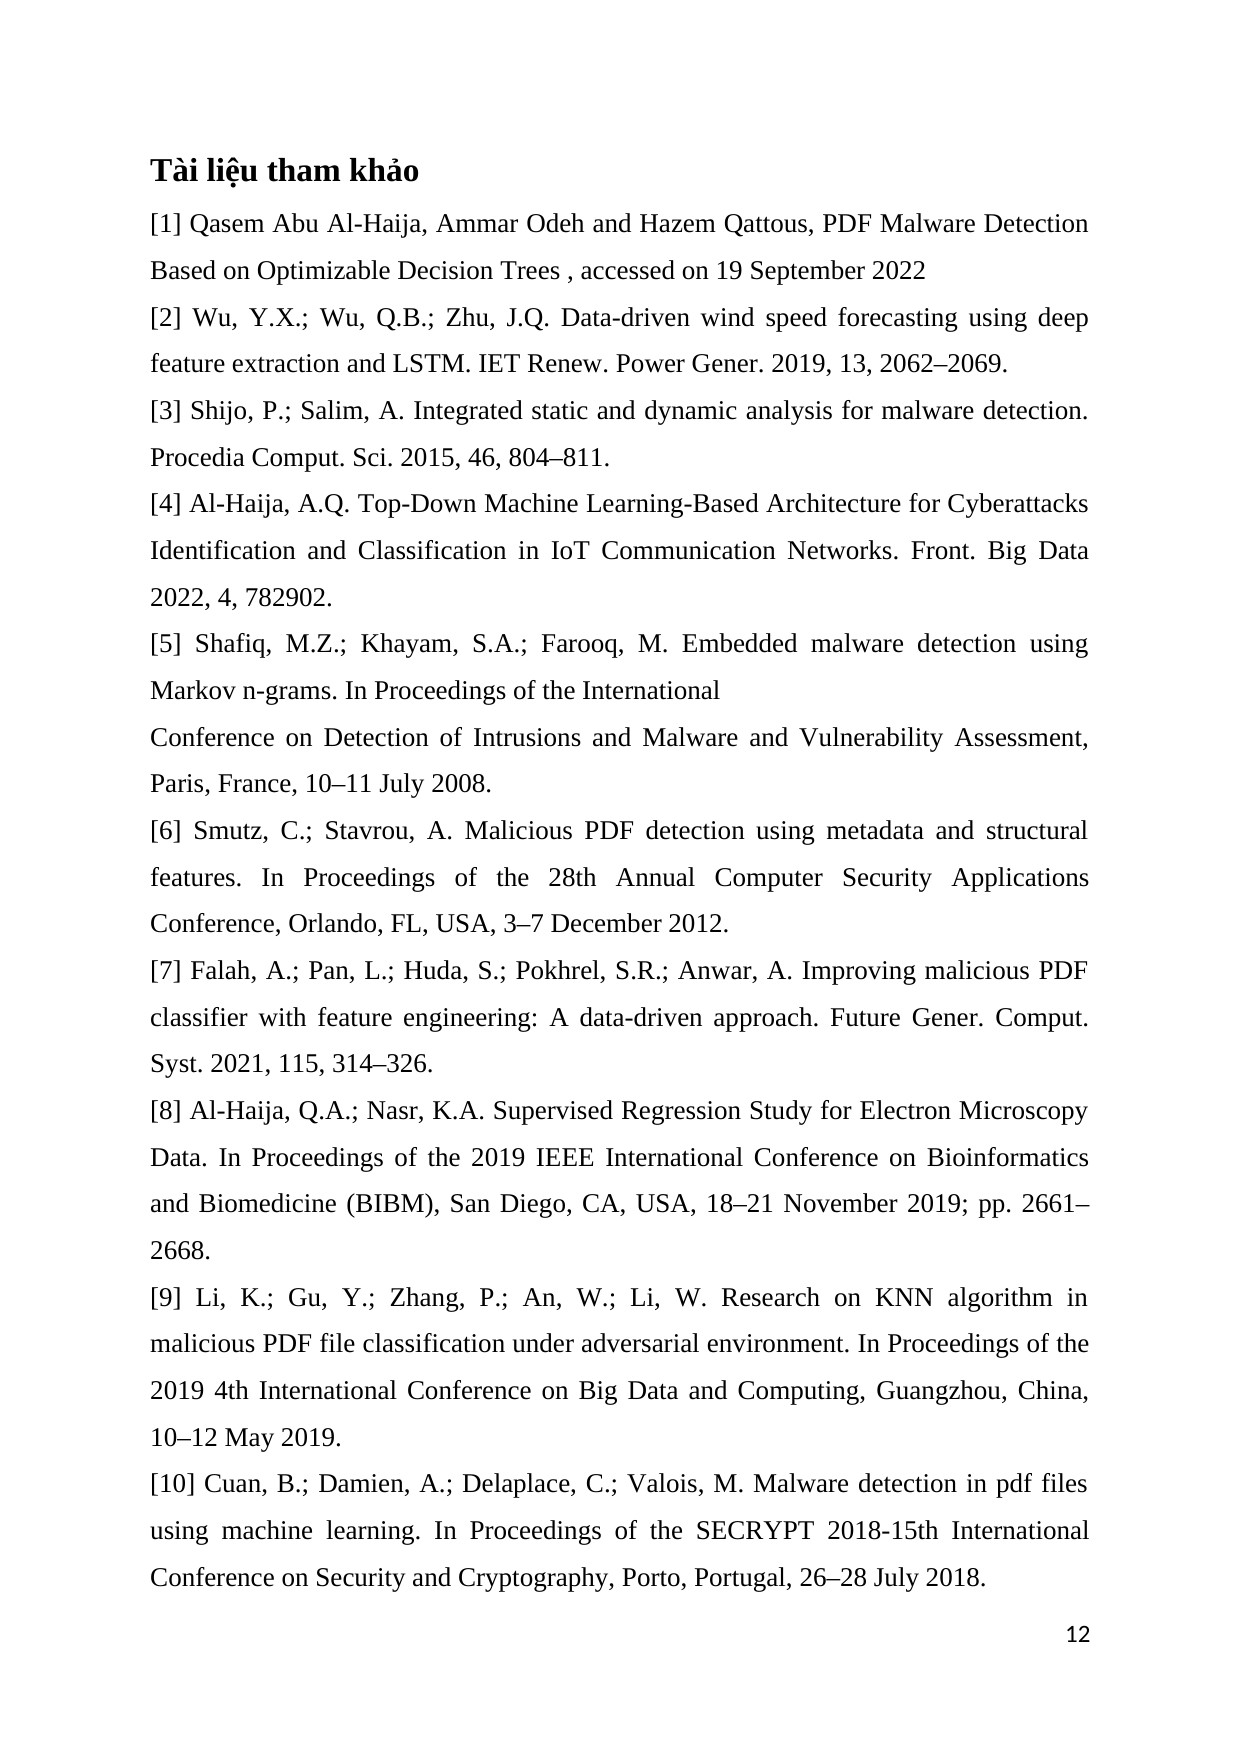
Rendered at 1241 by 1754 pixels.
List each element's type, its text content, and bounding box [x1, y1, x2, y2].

text [4] Al-Haija, A.Q. Top-Down Machine Learning-Based Architecture for Cyberattacks Identification and Classification in IoT Communication Networks. Front. Big Data 2022, 4, 782902. [150, 487, 1090, 612]
text [2] Wu, Y.X.; Wu, Q.B.; Zhu, J.Q. Data-driven wind speed forecasting using deep feature extraction and LSTM. IET Renew. Power Gener. 2019, 13, 2062–2069. [150, 301, 1090, 379]
text [10] Cuan, B.; Damien, A.; Delaplace, C.; Valois, M. Malware detection in pdf files using machine learning. In Proceedings of the SECRYPT 2018-15th International Conference on Security and Cryptography, Porto, Portugal, 26–28 July 2018. [150, 1467, 1090, 1592]
text [6] Smutz, C.; Stavrou, A. Malicious PDF detection using metadata and structural features. In Proceedings of the 28th Annual Computer Security Applications Conference, Orlando, FL, USA, 3–7 December 2012. [150, 814, 1090, 939]
text [9] Li, K.; Gu, Y.; Zhang, P.; An, W.; Li, W. Research on KNN algorithm in malicious PDF file classification under adversarial environment. In Proceedings of the 2019 4th International Conference on Big Data and Computing, Guangzhou, China, 10–12 May 2019. [150, 1281, 1090, 1452]
text Tài liệu tham khảo [150, 150, 1090, 188]
text Conference on Detection of Intrusions and Malware and Vulnerability Assessment, Paris, France, 10–11 July 2008. [150, 721, 1090, 799]
text [1] Qasem Abu Al-Haija, Ammar Odeh and Hazem Qattous, PDF Malware Detection Based on Optimizable Decision Trees , accessed on 19 September 2022 [150, 207, 1090, 285]
text [7] Falah, A.; Pan, L.; Huda, S.; Pokhrel, S.R.; Anwar, A. Improving malicious PDF classifier with feature engineering: A data-driven approach. Future Gener. Comput. Syst. 2021, 115, 314–326. [150, 954, 1090, 1079]
text [5] Shafiq, M.Z.; Khayam, S.A.; Farooq, M. Embedded malware detection using Markov n-grams. In Proceedings of the International [150, 627, 1090, 705]
text [3] Shijo, P.; Salim, A. Integrated static and dynamic analysis for malware detection. Procedia Comput. Sci. 2015, 46, 804–811. [150, 394, 1090, 472]
text [8] Al-Haija, Q.A.; Nasr, K.A. Supervised Regression Study for Electron Microscopy Data. In Proceedings of the 2019 IEEE International Conference on Bioinformatics and Biomedicine (BIBM), San Diego, CA, USA, 18–21 November 2019; pp. 2661–2668. [150, 1094, 1090, 1265]
